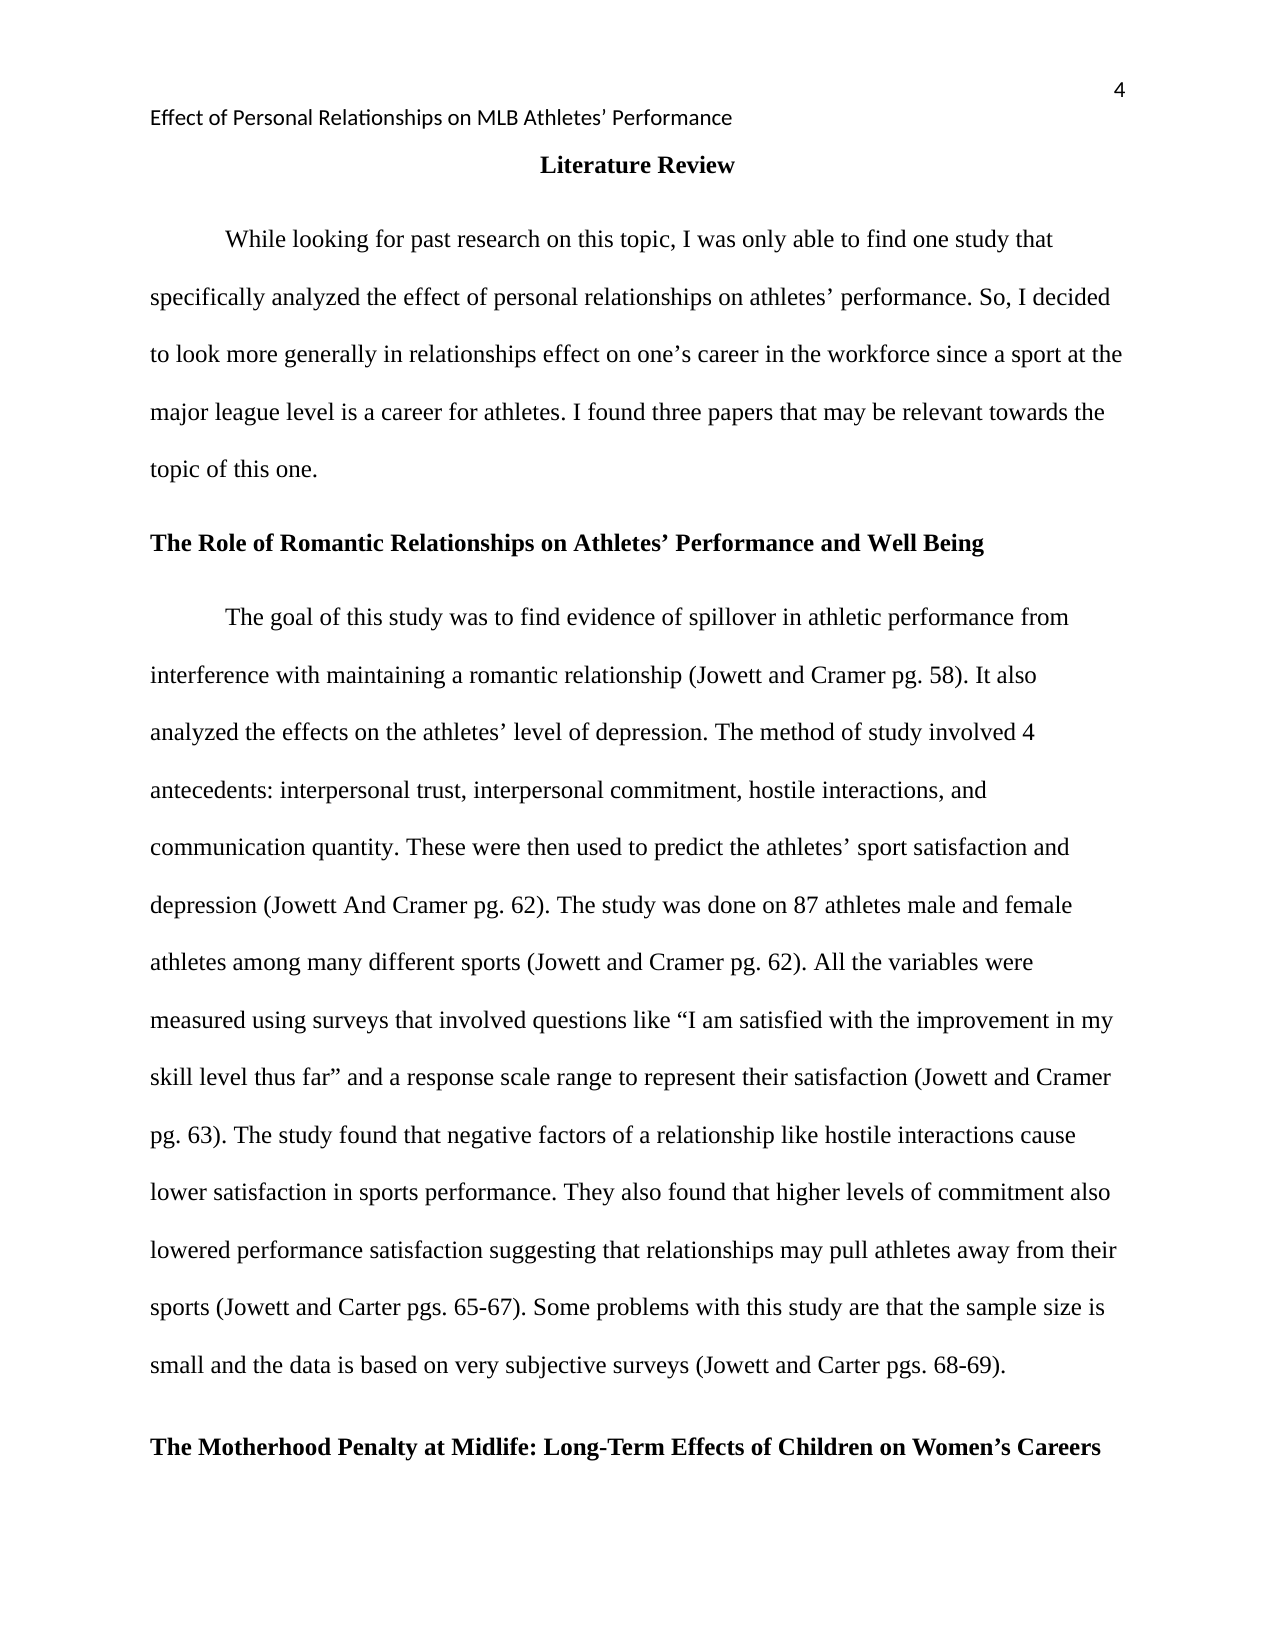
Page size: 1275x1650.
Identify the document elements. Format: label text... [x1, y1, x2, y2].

text The Role of Romantic Relationships on Athletes’ Performance and Well Being [150, 528, 1125, 557]
text The goal of this study was to find evidence of spillover in athletic performance from interference with maintaining a romantic relationship (Jowett and Cramer pg. 58). It also analyzed the effects on the athletes’ level of depression. The method of study involved 4 antecedents: interpersonal trust, interpersonal commitment, hostile interactions, and communication quantity. These were then used to predict the athletes’ sport satisfaction and depression (Jowett And Cramer pg. 62). The study was done on 87 athletes male and female athletes among many different sports (Jowett and Cramer pg. 62). All the variables were measured using surveys that involved questions like “I am satisfied with the improvement in my skill level thus far” and a response scale range to represent their satisfaction (Jowett and Cramer pg. 63). The study found that negative factors of a relationship like hostile interactions cause lower satisfaction in sports performance. They also found that higher levels of commitment also lowered performance satisfaction suggesting that relationships may pull athletes away from their sports (Jowett and Carter pgs. 65-67). Some problems with this study are that the sample size is small and the data is based on very subjective surveys (Jowett and Carter pgs. 68-69). [150, 602, 1125, 1379]
text The Motherhood Penalty at Midlife: Long-Term Effects of Children on Women’s Careers [150, 1432, 1125, 1461]
text Literature Review [150, 150, 1125, 179]
text While looking for past research on this topic, I was only able to find one study that specifically analyzed the effect of personal relationships on athletes’ performance. So, I decided to look more generally in relationships effect on one’s career in the workforce since a sport at the major league level is a career for athletes. I found three papers that may be relevant towards the topic of this one. [150, 224, 1125, 483]
